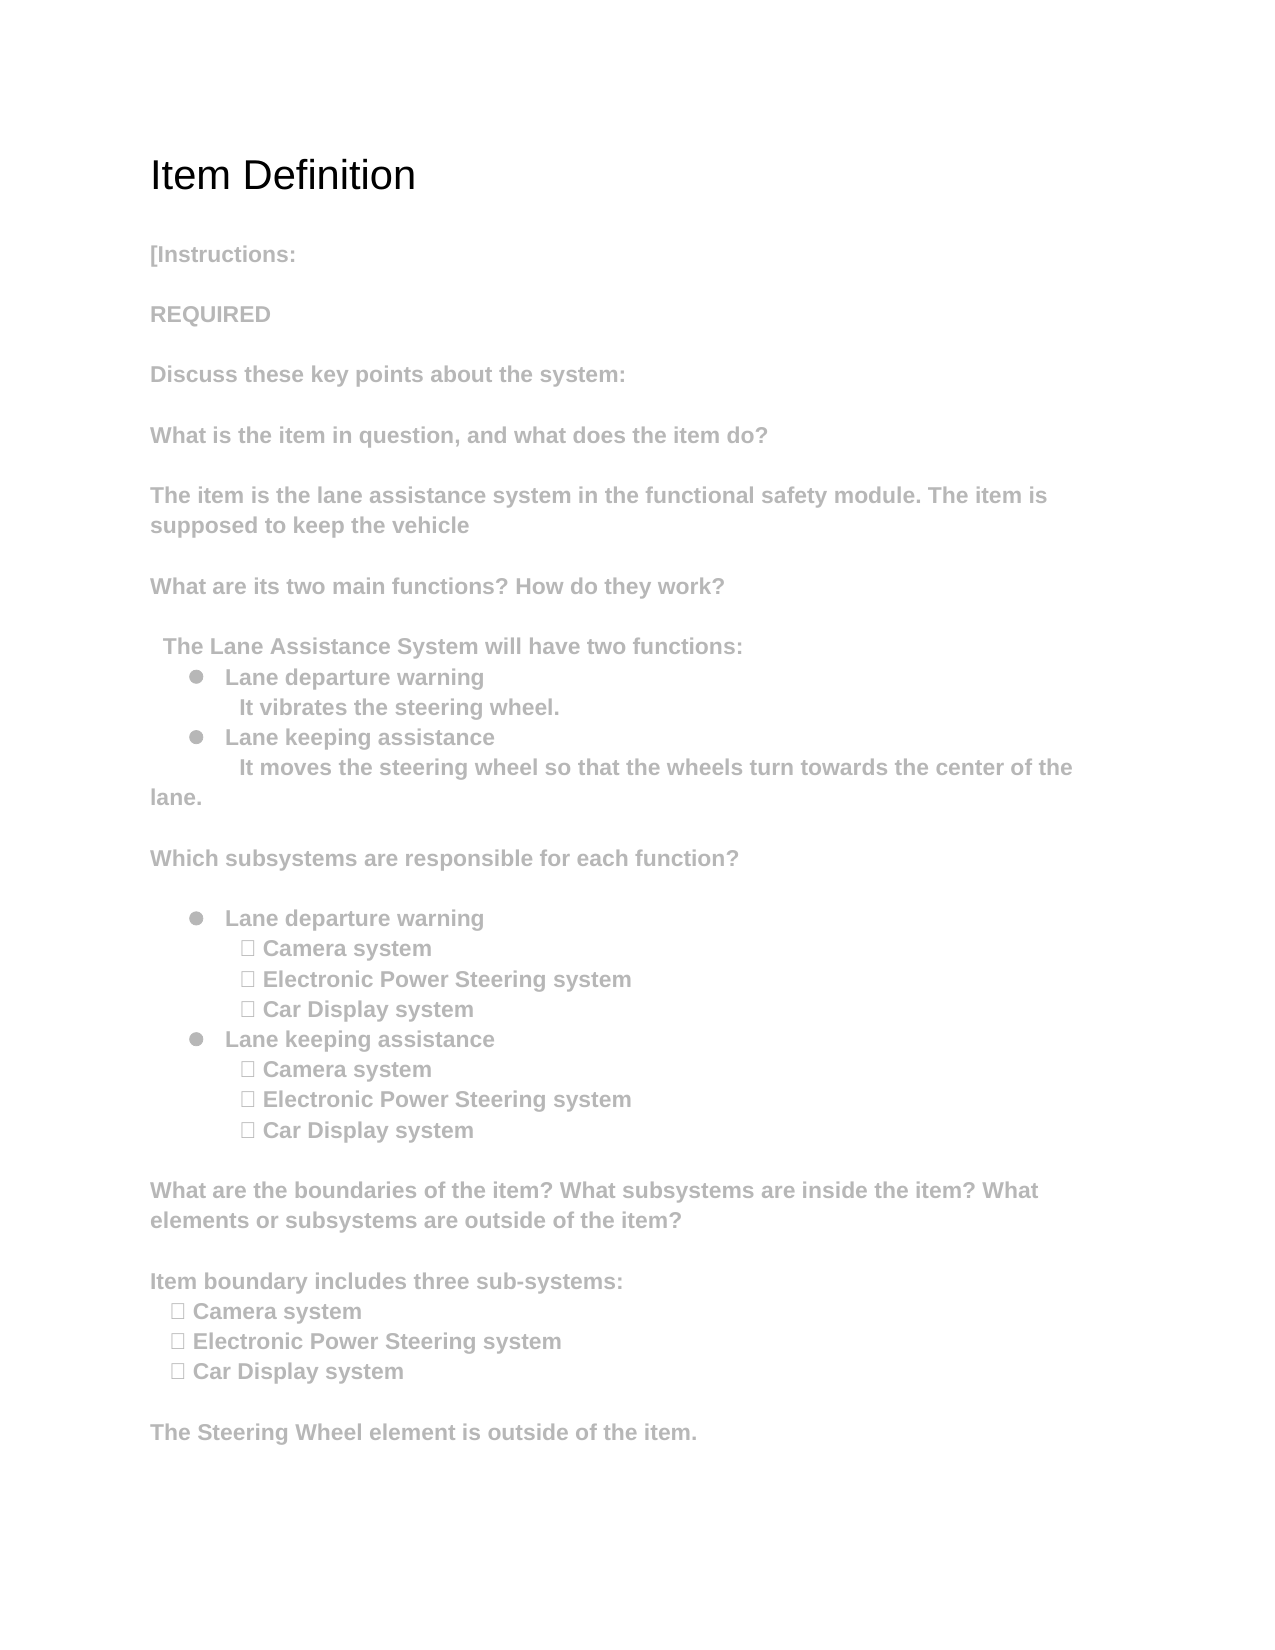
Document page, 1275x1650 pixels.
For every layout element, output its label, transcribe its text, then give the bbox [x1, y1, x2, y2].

text [Instructions: [150, 241, 1125, 267]
list Lane keeping assistance [187, 724, 1125, 750]
text  Camera system [150, 935, 1125, 962]
text Item boundary includes three sub-systems: [150, 1268, 1125, 1294]
text What are its two main functions? How do they work? [150, 573, 1125, 599]
text  Car Display system [150, 996, 1125, 1022]
text The item is the lane assistance system in the functional safety module. The item is supposed to keep the vehicle [150, 482, 1125, 539]
text Which subsystems are responsible for each function? [150, 845, 1125, 871]
text It vibrates the steering wheel. [150, 694, 1125, 720]
subtitle Item Definition [150, 150, 1125, 198]
text  Camera system [150, 1056, 1125, 1083]
list Lane keeping assistance [187, 1026, 1125, 1052]
text  Car Display system [150, 1358, 1125, 1385]
text  Electronic Power Steering system [150, 1328, 1125, 1354]
text The Lane Assistance System will have two functions: [150, 633, 1125, 660]
text  Camera system [150, 1298, 1125, 1324]
text It moves the steering wheel so that the wheels turn towards the center of the lane. [150, 754, 1125, 811]
text  Car Display system [150, 1117, 1125, 1143]
text REQUIRED [150, 301, 1125, 327]
text What is the item in question, and what does the item do? [150, 422, 1125, 448]
text  Electronic Power Steering system [150, 1086, 1125, 1113]
text What are the boundaries of the item? What subsystems are inside the item? What elements or subsystems are outside of the item? [150, 1177, 1125, 1234]
text The Steering Wheel element is outside of the item. [150, 1419, 1125, 1445]
text  Electronic Power Steering system [150, 966, 1125, 992]
list Lane departure warning [187, 663, 1125, 690]
list Lane departure warning [187, 905, 1125, 932]
text Discuss these key points about the system: [150, 361, 1125, 388]
